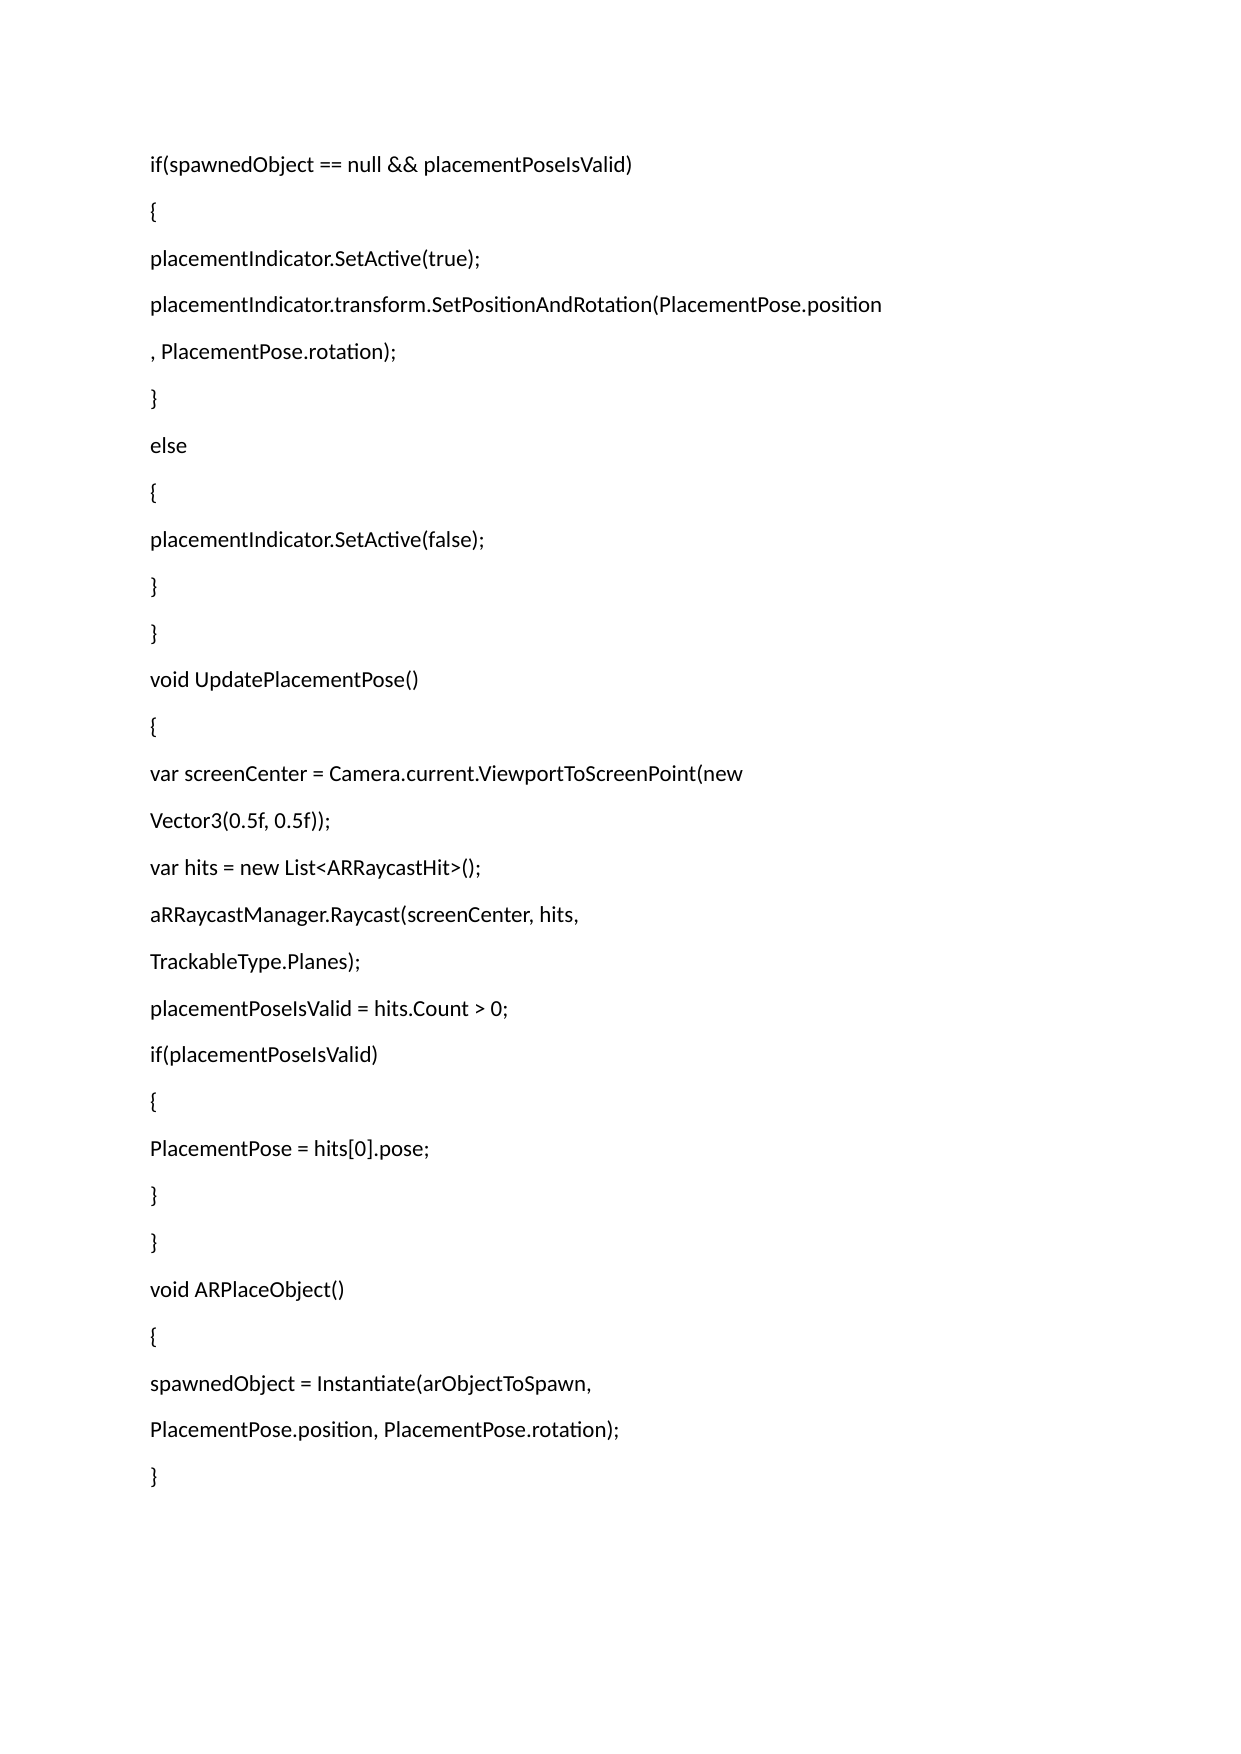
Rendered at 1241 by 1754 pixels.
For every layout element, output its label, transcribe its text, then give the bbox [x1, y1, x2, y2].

text spawnedObject = Instantiate(arObjectToSpawn, [150, 1369, 1090, 1397]
text PlacementPose.position, PlacementPose.rotation); [150, 1416, 1090, 1444]
text placementIndicator.transform.SetPositionAndRotation(PlacementPose.position [150, 291, 1090, 319]
text placementPoseIsValid = hits.Count > 0; [150, 994, 1090, 1022]
text } [150, 572, 1090, 600]
text Vector3(0.5f, 0.5f)); [150, 806, 1090, 834]
text var screenCenter = Camera.current.ViewportToScreenPoint(new [150, 759, 1090, 787]
text placementIndicator.SetActive(true); [150, 244, 1090, 272]
text void ARPlaceObject() [150, 1275, 1090, 1303]
text { [150, 478, 1090, 506]
text } [150, 1228, 1090, 1256]
text if(spawnedObject == null && placementPoseIsValid) [150, 150, 1090, 178]
text placementIndicator.SetActive(false); [150, 525, 1090, 553]
text { [150, 1322, 1090, 1350]
text } [150, 384, 1090, 412]
text } [150, 1181, 1090, 1209]
text else [150, 431, 1090, 459]
text void UpdatePlacementPose() [150, 666, 1090, 694]
text { [150, 197, 1090, 225]
text PlacementPose = hits[0].pose; [150, 1134, 1090, 1162]
text TrackableType.Planes); [150, 947, 1090, 975]
text } [150, 619, 1090, 647]
text , PlacementPose.rotation); [150, 337, 1090, 366]
text { [150, 1087, 1090, 1116]
text aRRaycastManager.Raycast(screenCenter, hits, [150, 900, 1090, 928]
text } [150, 1462, 1090, 1491]
text if(placementPoseIsValid) [150, 1041, 1090, 1069]
text var hits = new List<ARRaycastHit>(); [150, 853, 1090, 881]
text { [150, 712, 1090, 741]
